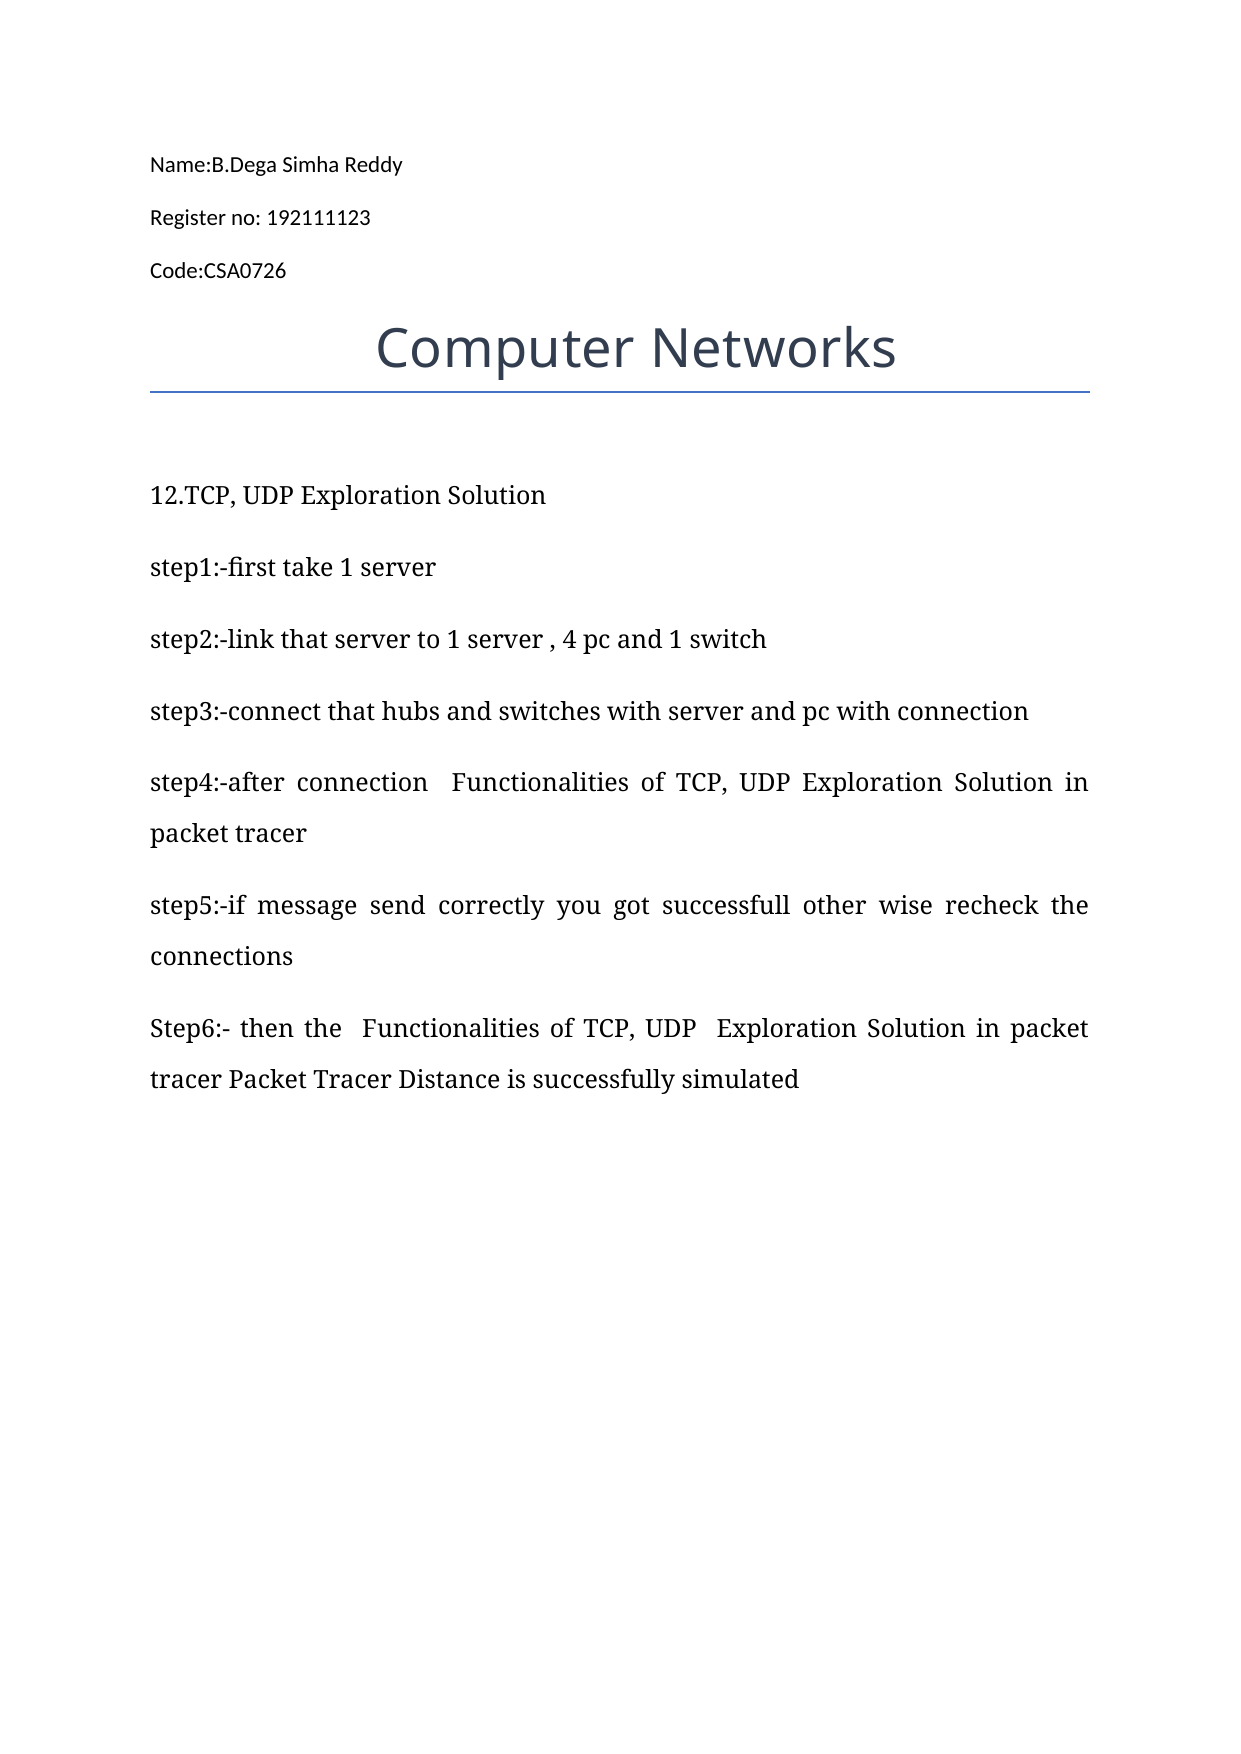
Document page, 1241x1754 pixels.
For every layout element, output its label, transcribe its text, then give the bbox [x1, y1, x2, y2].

text Name:B.Dega Simha Reddy [150, 150, 1090, 178]
text step2:-link that server to 1 server , 4 pc and 1 switch [150, 621, 1090, 655]
title Computer Networks [150, 309, 1090, 391]
text step3:-connect that hubs and switches with server and pc with connection [150, 693, 1090, 727]
text Step6:- then the Functionalities of TCP, UDP Exploration Solution in packet tracer Packet Tracer Distance is successfully simulated [150, 1011, 1090, 1096]
text 12.TCP, UDP Exploration Solution [150, 477, 1090, 512]
text step1:-first take 1 server [150, 549, 1090, 583]
text Register no: 192111123 [150, 203, 1090, 231]
text Code:CSA0726 [150, 256, 1090, 284]
text step5:-if message send correctly you got successfull other wise recheck the connections [150, 888, 1090, 973]
text step4:-after connection Functionalities of TCP, UDP Exploration Solution in packet tracer [150, 765, 1090, 850]
